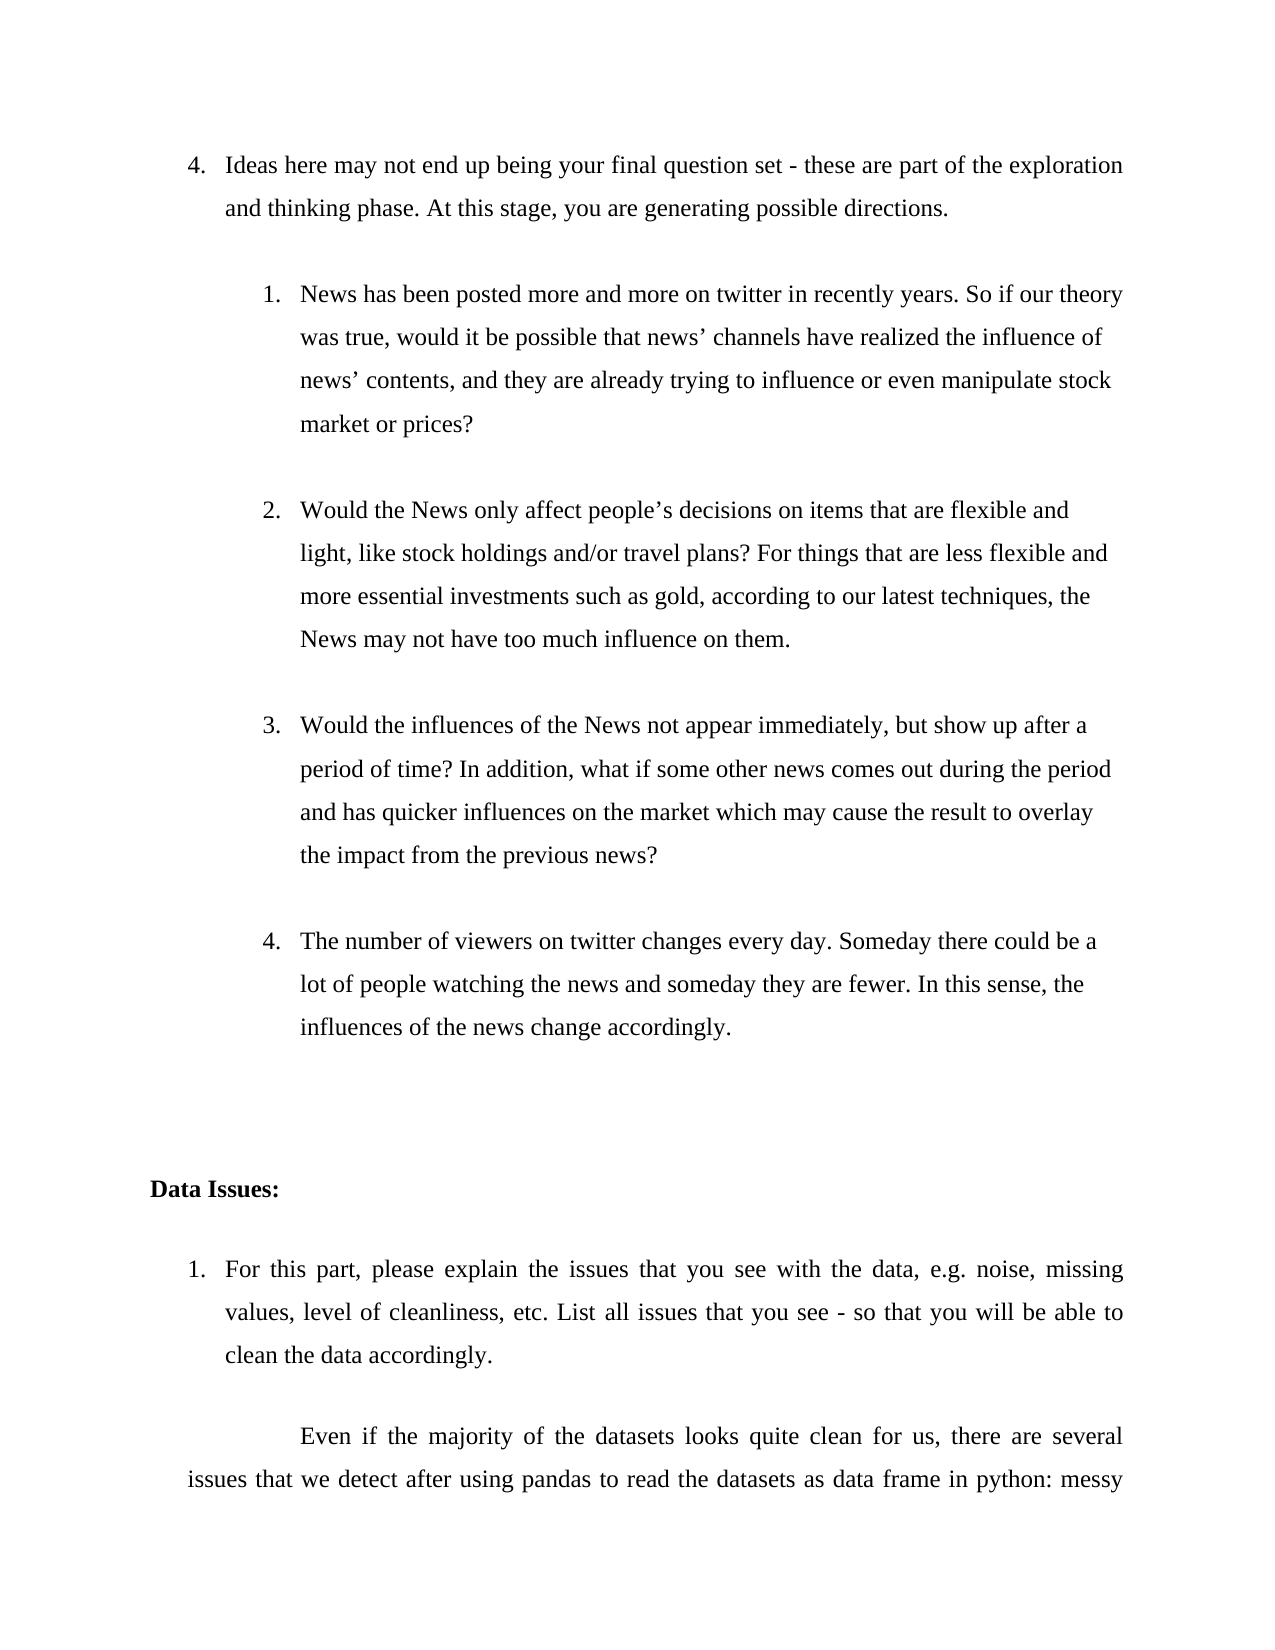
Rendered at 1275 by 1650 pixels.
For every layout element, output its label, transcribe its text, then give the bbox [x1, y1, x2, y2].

list For this part, please explain the issues that you see with the data, e.g. noise, missing values, level of cleanliness, etc. List all issues that you see - so that you will be able to clean the data accordingly. [187, 1254, 1125, 1369]
list Ideas here may not end up being your final question set - these are part of the exploration and thinking phase. At this stage, you are generating possible directions. [187, 150, 1125, 222]
list Would the News only affect people’s decisions on items that are flexible and light, like stock holdings and/or travel plans? For things that are less flexible and more essential investments such as gold, according to our latest techniques, the News may not have too much influence on them. [262, 495, 1125, 653]
list News has been posted more and more on twitter in recently years. So if our theory was true, would it be possible that news’ channels have realized the influence of news’ contents, and they are already trying to influence or even manipulate stock market or prices? [262, 279, 1125, 437]
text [187, 1421, 1125, 1493]
list Would the influences of the News not appear immediately, but show up after a period of time? In addition, what if some other news comes out during the period and has quicker influences on the market which may cause the result to overlay the impact from the previous news? [262, 711, 1125, 869]
list The number of viewers on twitter changes every day. Someday there could be a lot of people watching the news and someday they are fewer. In this sense, the influences of the news change accordingly. [262, 926, 1125, 1041]
text Data Issues: [150, 1174, 1125, 1202]
